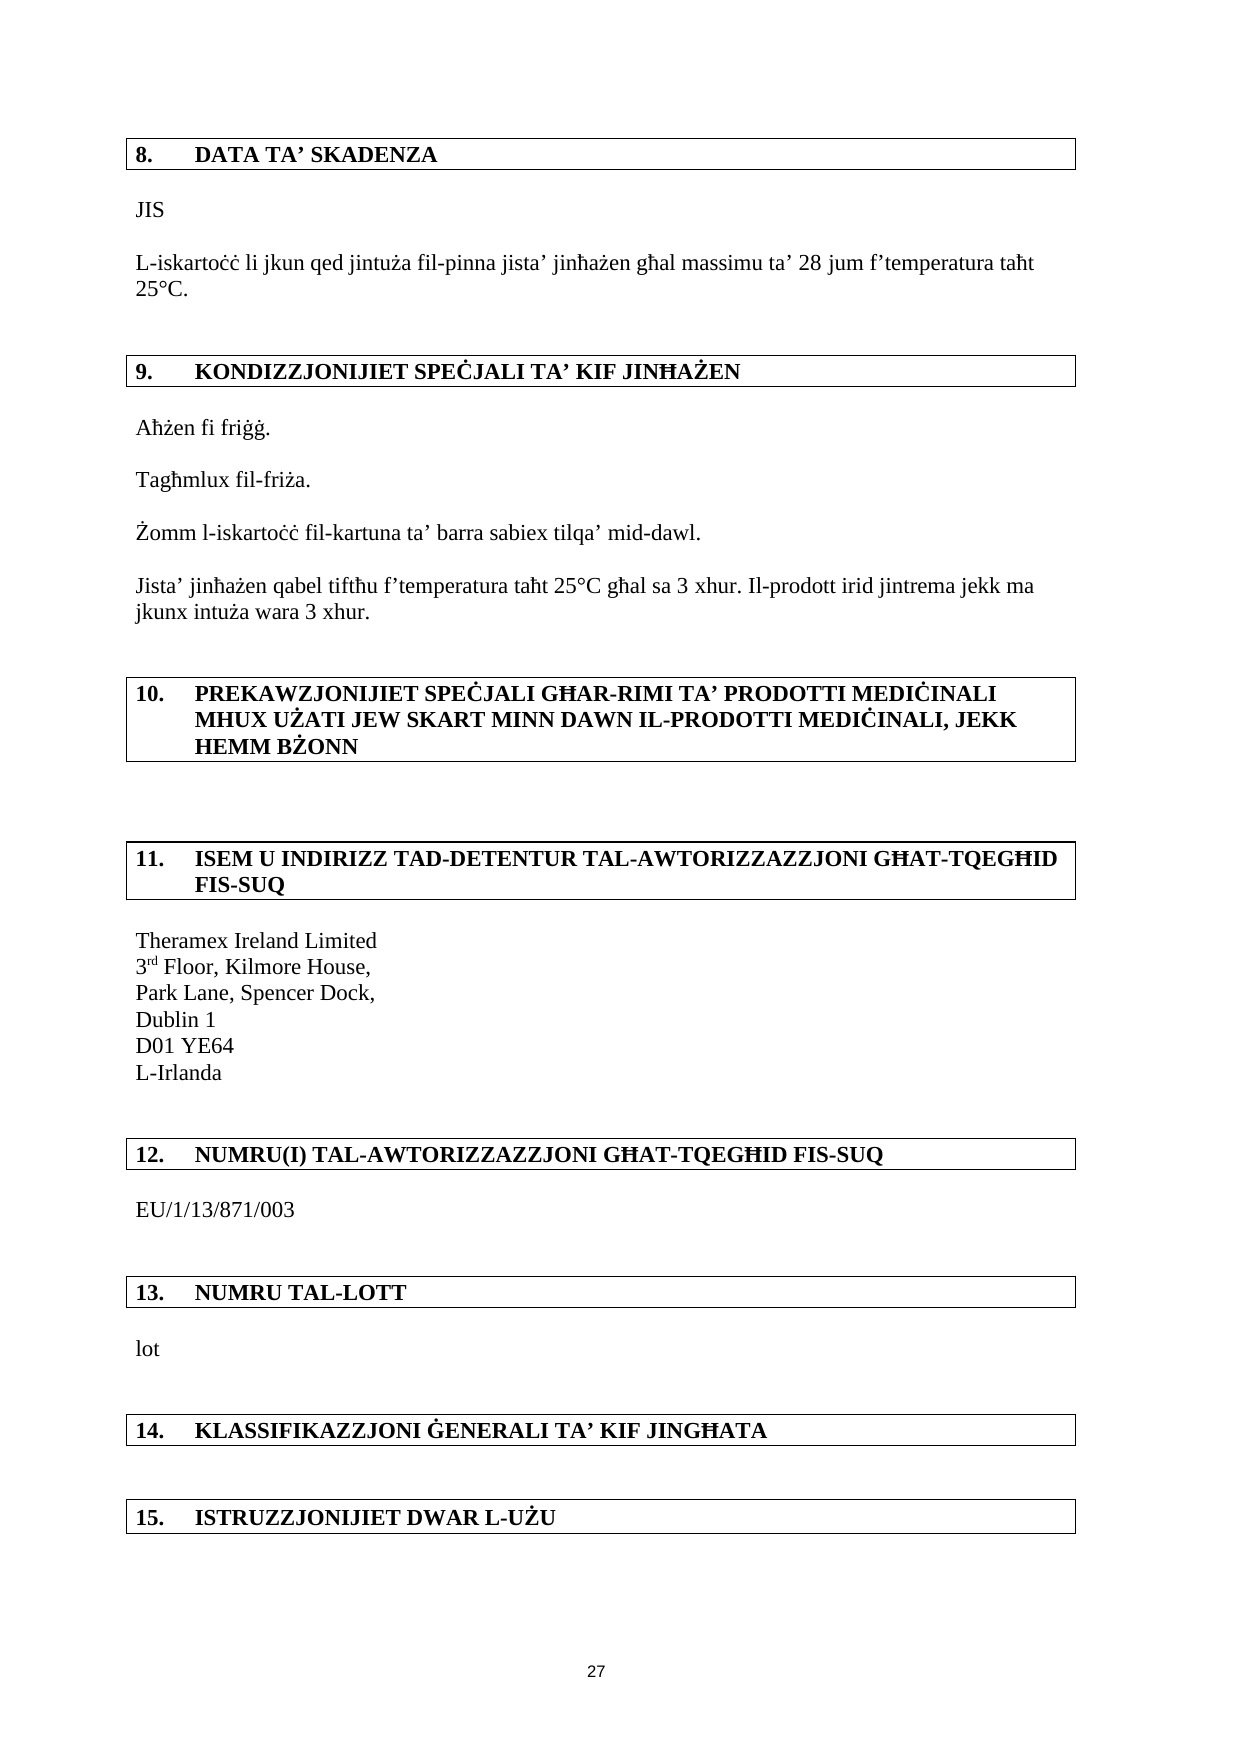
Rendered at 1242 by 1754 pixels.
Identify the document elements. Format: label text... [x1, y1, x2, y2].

text 11. ISEM U INDIRIZZ TAD-DETENTUR TAL-AWTORIZZAZZJONI GĦAT-TQEGĦID FIS-SUQ [127, 843, 1075, 899]
text L-Irlanda [135, 1058, 1067, 1085]
text 10. PREKAWZJONIJIET SPEĊJALI GĦAR-RIMI TA’ PRODOTTI MEDIĊINALI MHUX UŻATI JEW SKART MINN DAWN IL-PRODOTTI MEDIĊINALI, JEKK HEMM BŻONN [127, 678, 1075, 761]
text Theramex Ireland Limited [135, 927, 1067, 953]
text Dublin 1 [135, 1006, 1067, 1032]
text Aħżen fi friġġ. [135, 413, 1067, 440]
text EU/1/13/871/003 [135, 1197, 1067, 1223]
text D01 YE64 [135, 1032, 1067, 1058]
text 3rd Floor, Kilmore House, [135, 953, 1067, 979]
text lot [135, 1334, 1067, 1361]
text 12. NUMRU(I) TAL-AWTORIZZAZZJONI GĦAT-TQEGĦID FIS-SUQ [127, 1139, 1075, 1169]
text Jista’ jinħażen qabel tiftħu f’temperatura taħt 25°C għal sa 3 xhur. Il-prodott irid jintrema jekk ma jkunx intuża wara 3 xhur. [135, 572, 1067, 624]
text Tagħmlux fil-friża. [135, 466, 1067, 493]
text 15. ISTRUZZJONIJIET DWAR L-UŻU [127, 1500, 1075, 1533]
text 8. DATA TA’ SKADENZA [127, 139, 1075, 169]
text L-iskartoċċ li jkun qed jintuża fil-pinna jista’ jinħażen għal massimu ta’ 28 jum f’temperatura taħt 25°C. [135, 249, 1067, 302]
text 9. KONDIZZJONIJIET SPEĊJALI TA’ KIF JINĦAŻEN [127, 356, 1075, 386]
text 14. KLASSIFIKAZZJONI ĠENERALI TA’ KIF JINGĦATA [127, 1415, 1075, 1445]
text JIS [135, 196, 1067, 223]
text 13. NUMRU TAL-LOTT [127, 1277, 1075, 1307]
text Żomm l-iskartoċċ fil-kartuna ta’ barra sabiex tilqa’ mid-dawl. [135, 519, 1067, 545]
text Park Lane, Spencer Dock, [135, 979, 1067, 1006]
